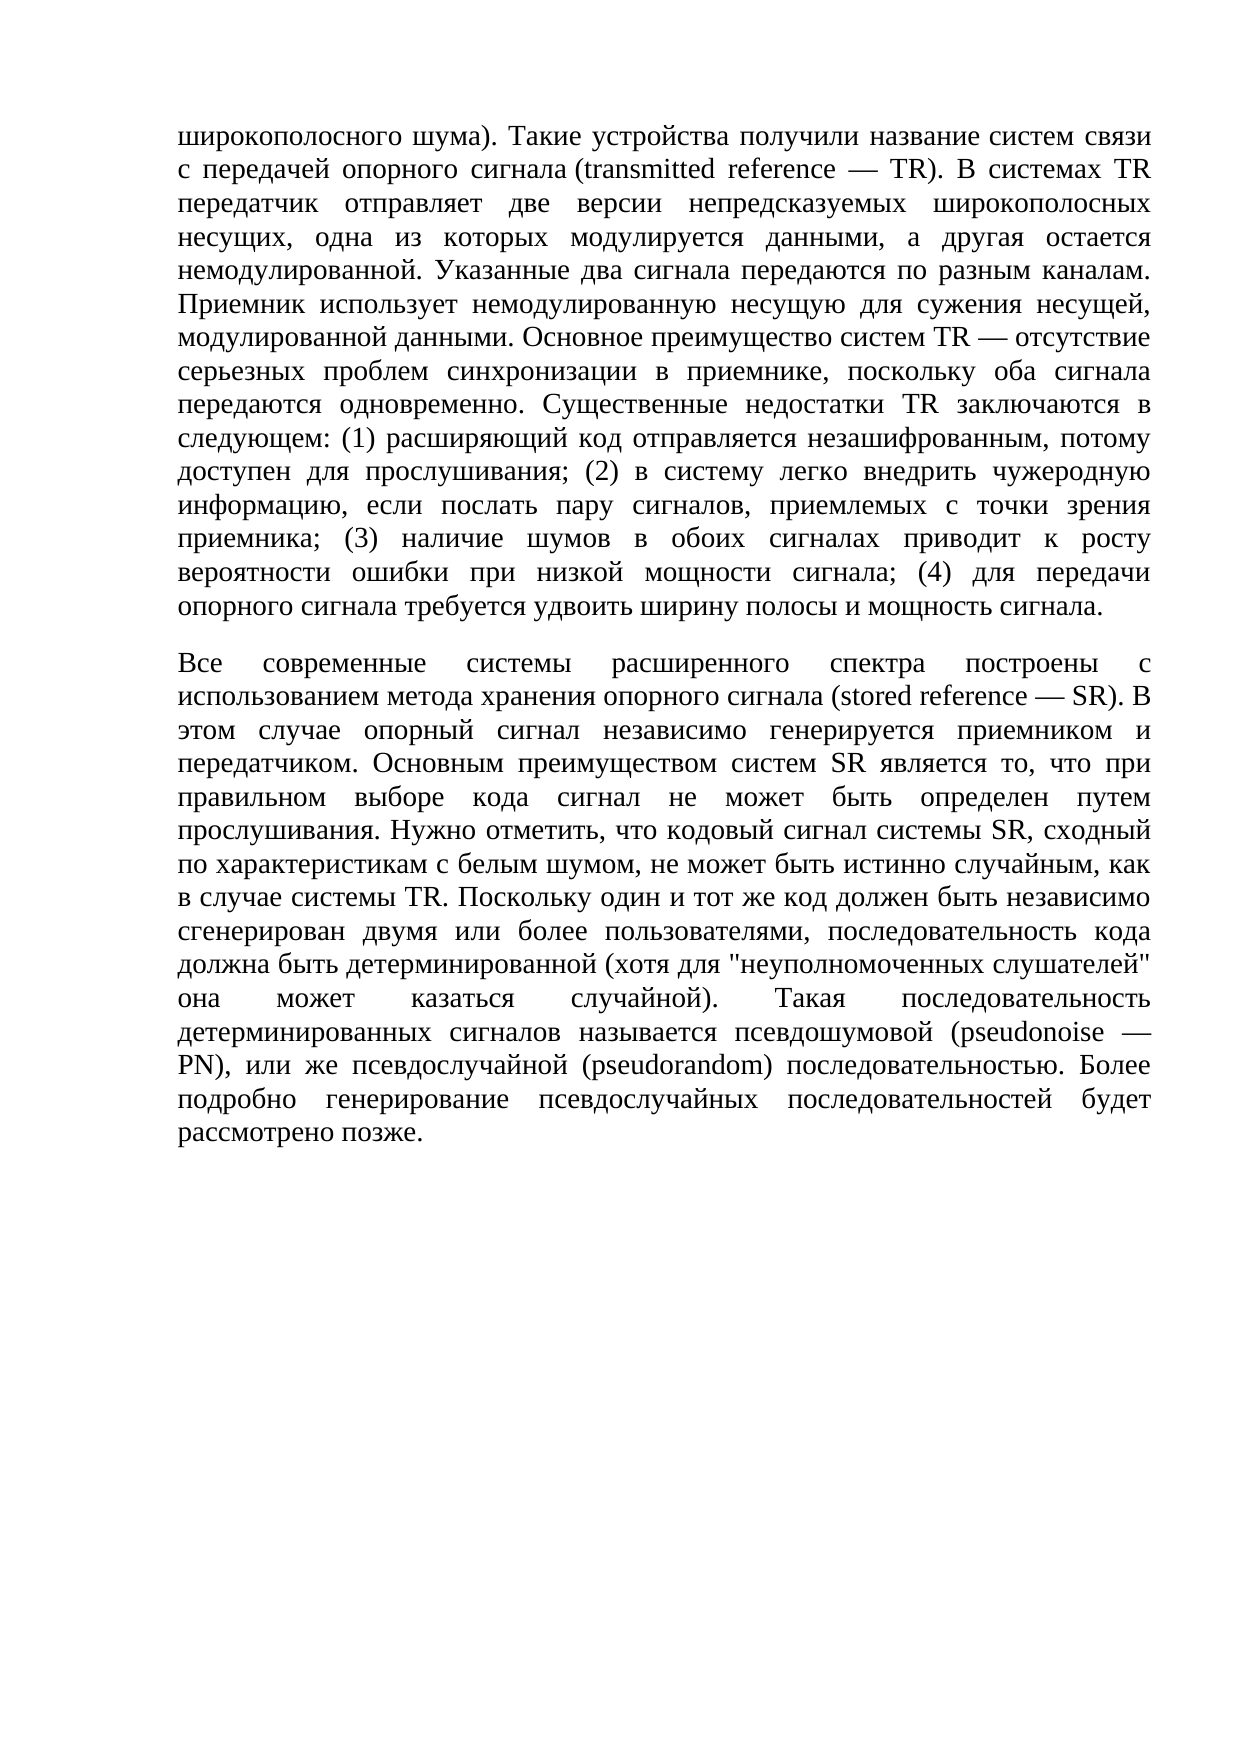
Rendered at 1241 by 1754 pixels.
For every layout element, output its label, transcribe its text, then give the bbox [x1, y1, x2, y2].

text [177, 118, 1152, 621]
text Все современные системы расширенного спектра построены с использованием метода хранения опорного сигнала (stored reference — SR). В этом случае опорный сигнал независимо генерируется приемником и передатчиком. Основным преимуществом систем SR является то, что при правильном выборе кода сигнал не может быть определен путем прослушивания. Нужно отметить, что кодовый сигнал системы SR, сходный по характеристикам с белым шумом, не может быть истинно случайным, как в случае системы TR. Поскольку один и тот же код должен быть независимо сгенерирован двумя или более пользователями, последовательность кода должна быть детерминированной (хотя для "неуполномоченных слушателей" она может казаться случайной). Такая последовательность детерминированных сигналов называется псевдошумовой (pseudonoise — PN), или же псевдослучайной (pseudorandom) последовательностью. Более подробно генерирование псевдослучайных последовательностей будет рассмотрено позже. [177, 645, 1152, 1148]
